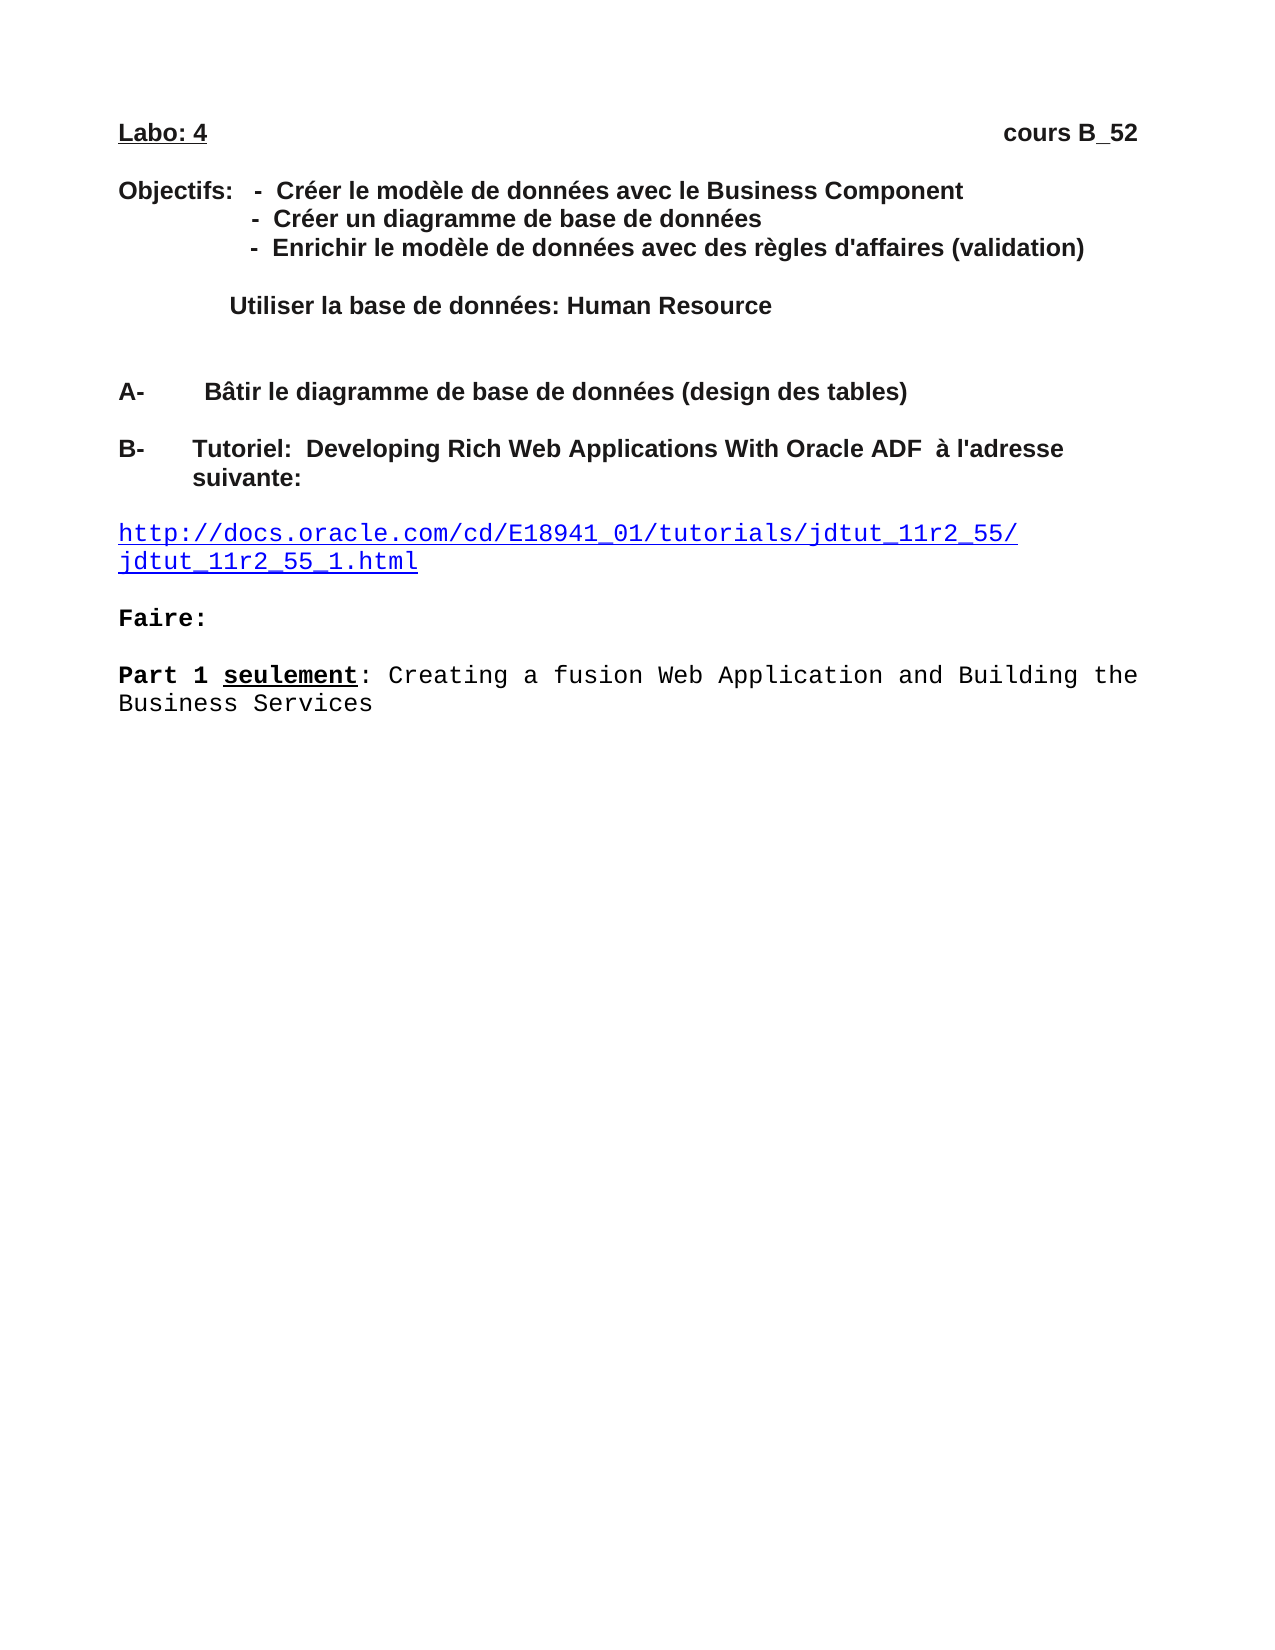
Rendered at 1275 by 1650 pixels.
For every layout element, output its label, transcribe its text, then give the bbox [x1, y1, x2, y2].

list Bâtir le diagramme de base de données (design des tables) [118, 377, 1157, 406]
text Objectifs: - Créer le modèle de données avec le Business Component [118, 176, 1157, 204]
text http://docs.oracle.com/cd/E18941_01/tutorials/jdtut_11r2_55/jdtut_11r2_55_1.html [118, 521, 1157, 577]
list Utiliser la base de données: Human Resource [229, 291, 1157, 319]
text Faire: [118, 606, 1157, 634]
list - Créer un diagramme de base de données [251, 204, 1157, 233]
list Tutoriel: Developing Rich Web Applications With Oracle ADF à l'adresse suivante: [118, 434, 1157, 492]
text Part 1 seulement: Creating a fusion Web Application and Building the Business Services [118, 662, 1157, 719]
text Labo: 4 cours B_52 [118, 118, 1157, 147]
list - Enrichir le modèle de données avec des règles d'affaires (validation) [229, 233, 1157, 262]
